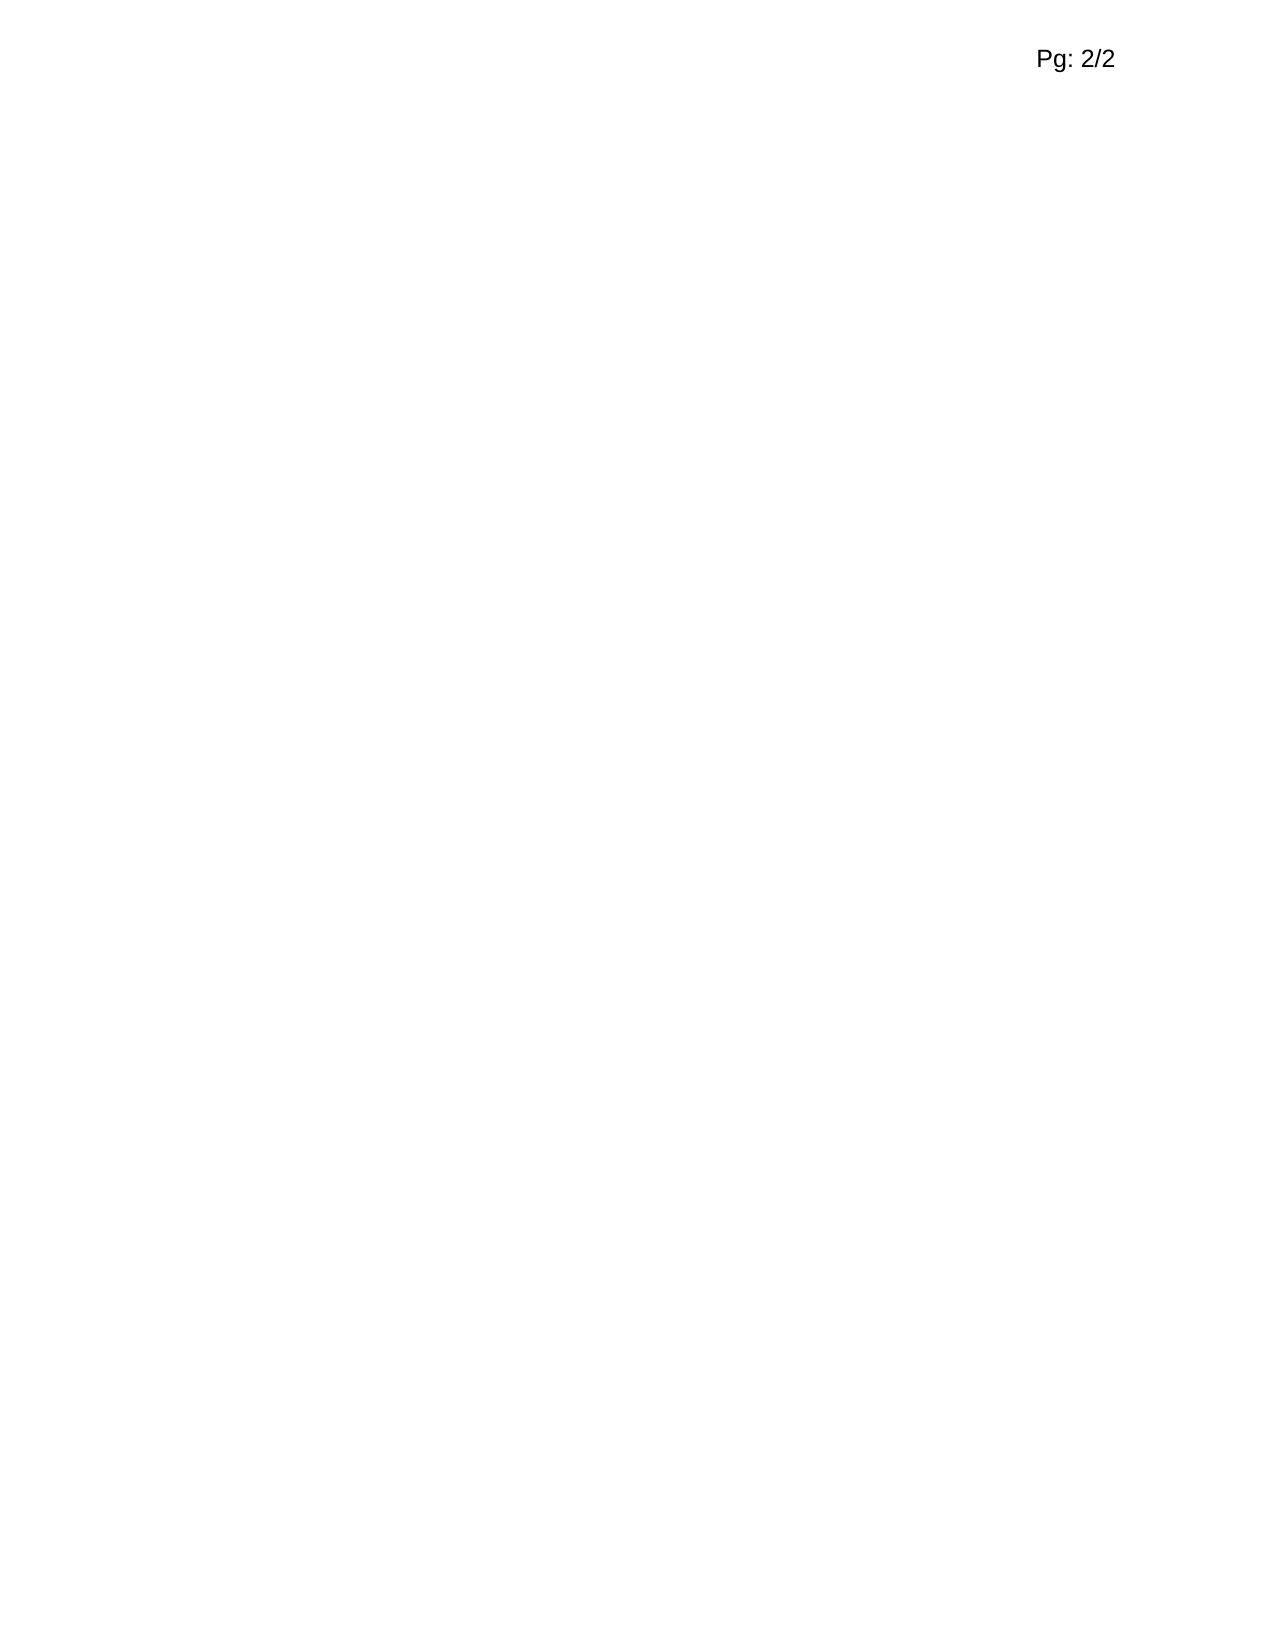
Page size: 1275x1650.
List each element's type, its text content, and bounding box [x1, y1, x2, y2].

text Pg: 2/2 [225, 44, 1130, 73]
